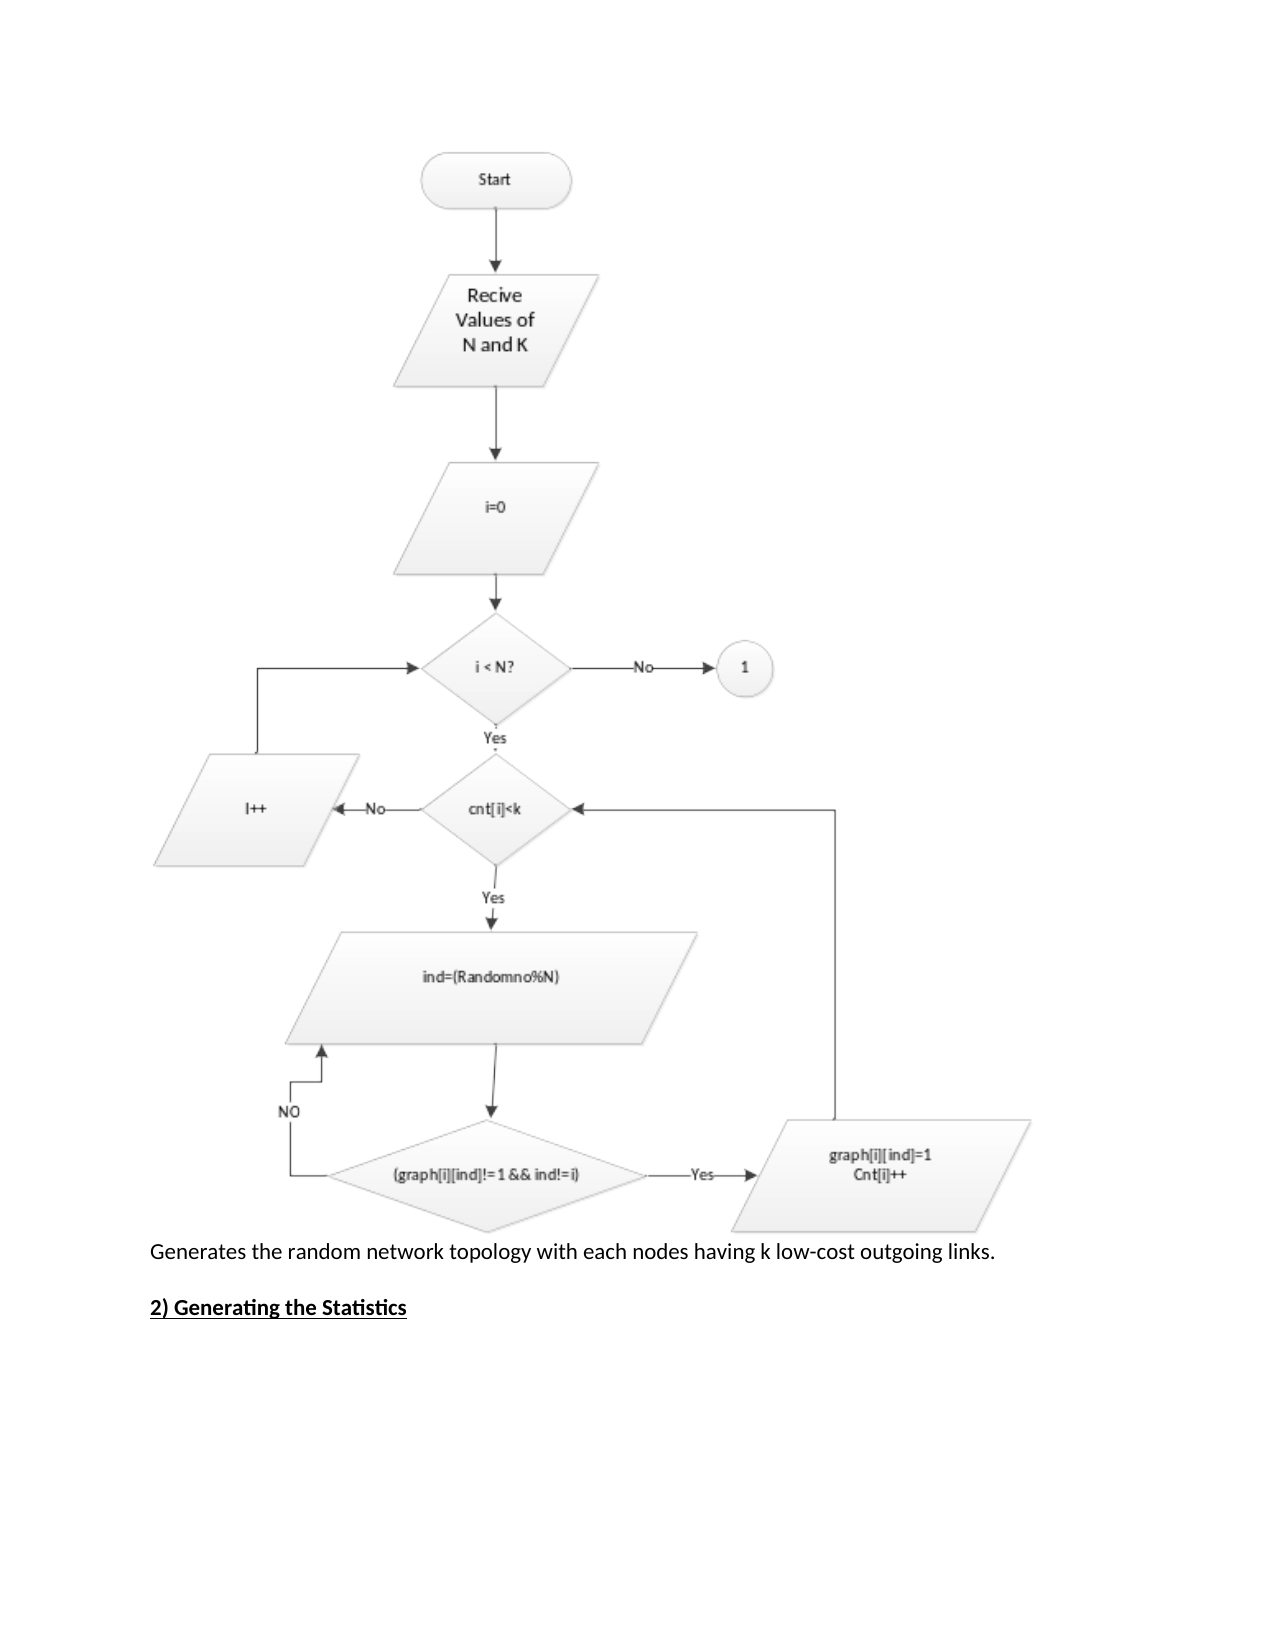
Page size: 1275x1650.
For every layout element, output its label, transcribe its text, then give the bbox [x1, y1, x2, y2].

text Generates the random network topology with each nodes having k low-cost outgoing links. [150, 1237, 1125, 1266]
text 2) Generating the Statistics [150, 1293, 1125, 1322]
